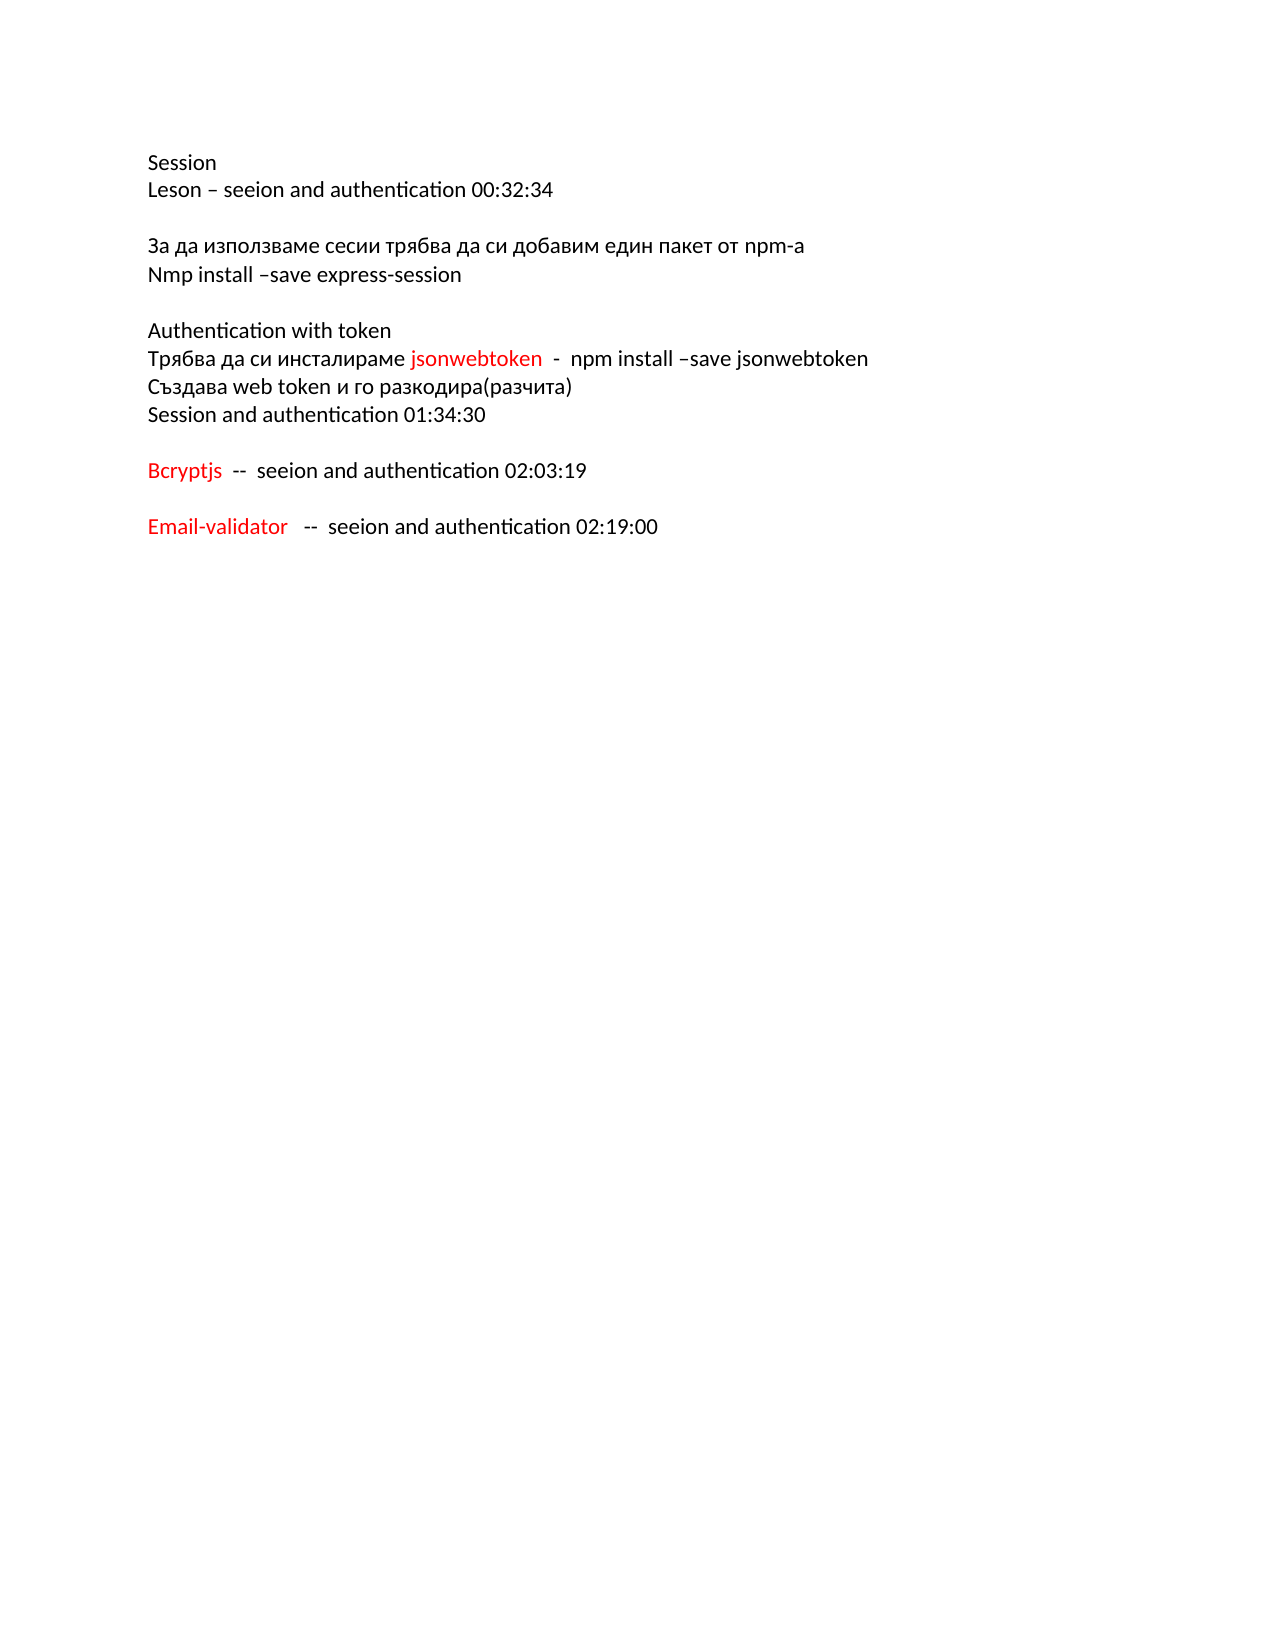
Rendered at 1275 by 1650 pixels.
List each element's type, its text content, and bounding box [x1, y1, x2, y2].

text Email-validator -- seeion and authentication 02:19:00 [148, 512, 1127, 540]
text Session [148, 148, 1127, 176]
text За да използваме сесии трябва да си добавим един пакет от npm-a [148, 232, 1127, 260]
text Nmp install –save express-session [148, 260, 1127, 288]
text Leson – seeion and authentication 00:32:34 [148, 176, 1127, 204]
text Authentication with token [148, 316, 1127, 344]
text Bcryptjs -- seeion and authentication 02:03:19 [148, 456, 1127, 484]
text Трябва да си инсталираме jsonwebtoken - npm install –save jsonwebtoken [148, 344, 1127, 372]
text Създава web token и го разкодира(разчита) [148, 372, 1127, 400]
text Session and authentication 01:34:30 [148, 400, 1127, 428]
